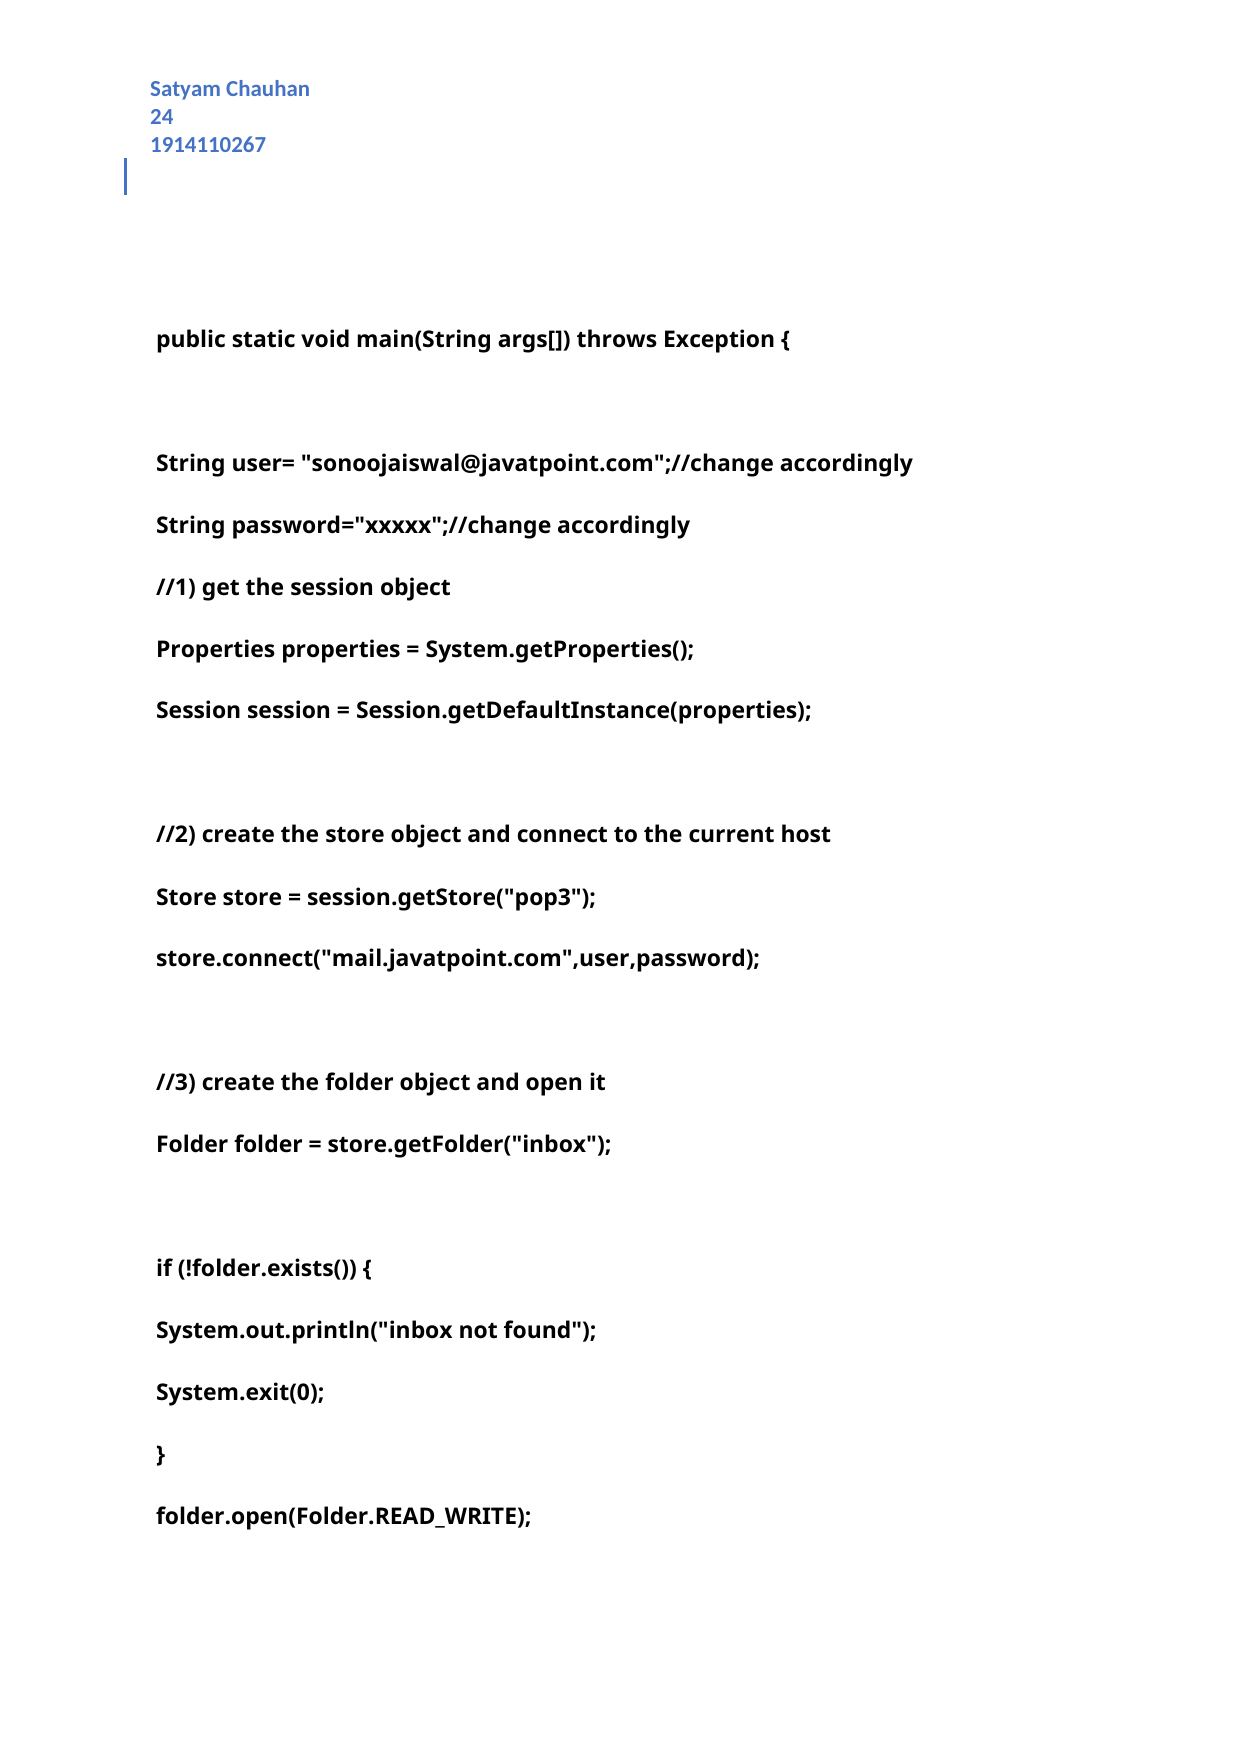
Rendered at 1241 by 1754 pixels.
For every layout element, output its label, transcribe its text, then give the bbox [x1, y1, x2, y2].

text System.out.println("inbox not found"); [150, 1313, 1090, 1346]
text //3) create the folder object and open it [150, 1065, 1090, 1098]
text if (!folder.exists()) { [150, 1251, 1090, 1283]
text store.connect("mail.javatpoint.com",user,password); [150, 941, 1090, 974]
text String user= "sonoojaiswal@javatpoint.com";//change accordingly [150, 445, 1090, 478]
text String password="xxxxx";//change accordingly [150, 507, 1090, 540]
text System.exit(0); [150, 1375, 1090, 1407]
text Folder folder = store.getFolder("inbox"); [150, 1127, 1090, 1159]
text public static void main(String args[]) throws Exception { [150, 321, 1090, 354]
text //2) create the store object and connect to the current host [150, 817, 1090, 850]
text } [150, 1437, 1090, 1469]
text Properties properties = System.getProperties(); [150, 631, 1090, 664]
text folder.open(Folder.READ_WRITE); [150, 1499, 1090, 1531]
text Store store = session.getStore("pop3"); [150, 879, 1090, 912]
text //1) get the session object [150, 569, 1090, 602]
text Session session = Session.getDefaultInstance(properties); [150, 693, 1090, 726]
